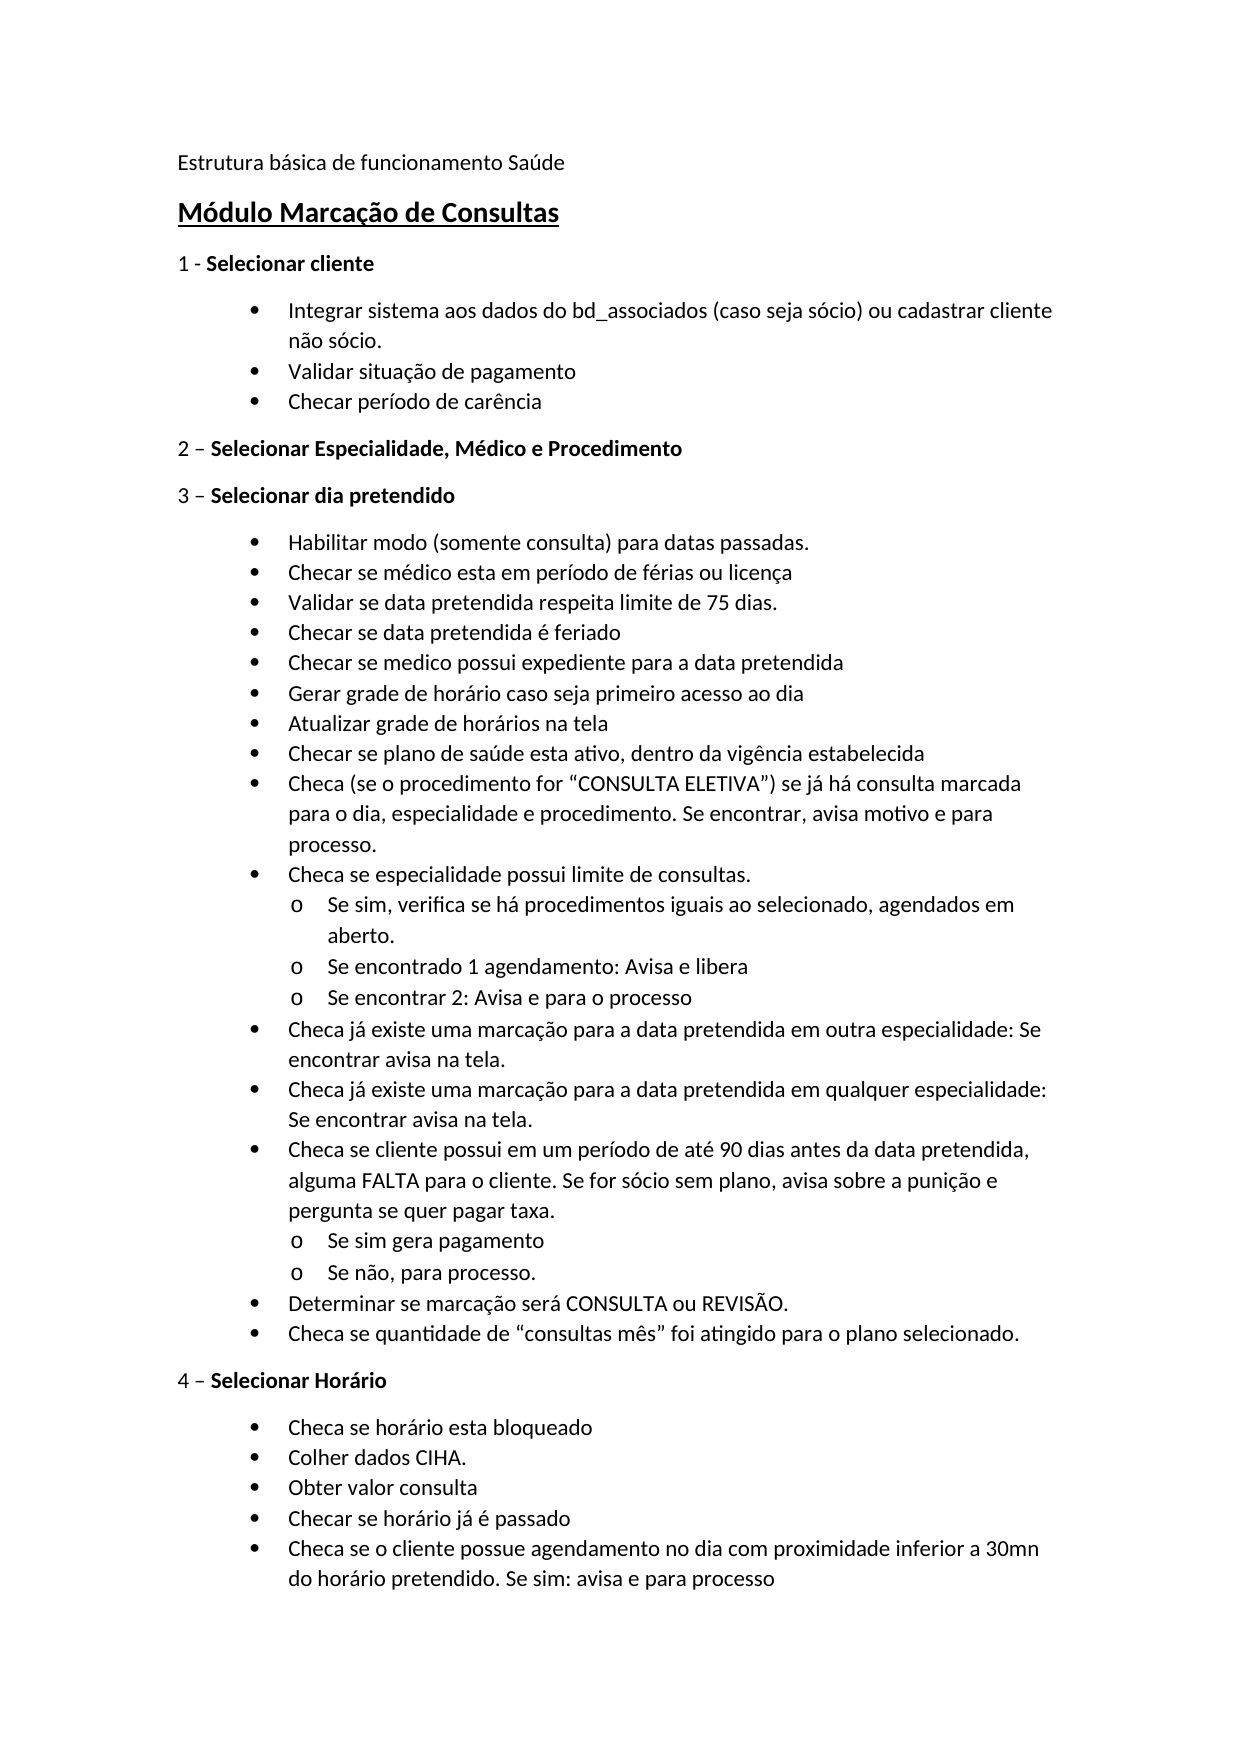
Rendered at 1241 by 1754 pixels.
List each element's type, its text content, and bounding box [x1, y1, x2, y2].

list Se não, para processo. [290, 1258, 1063, 1287]
list Checar se medico possui expediente para a data pretendida [251, 648, 1063, 677]
list Obter valor consulta [251, 1473, 1063, 1501]
text 1 - Selecionar cliente [177, 249, 1063, 278]
list Checar se médico esta em período de férias ou licença [251, 558, 1063, 586]
list Validar situação de pagamento [251, 357, 1063, 385]
text 2 – Selecionar Especialidade, Médico e Procedimento [177, 434, 1063, 462]
list Checar se horário já é passado [251, 1504, 1063, 1532]
list Checa se cliente possui em um período de até 90 dias antes da data pretendida, alguma FALTA para o cliente. Se for sócio sem plano, avisa sobre a punição e pergunta se quer pagar taxa. [251, 1136, 1063, 1224]
text 3 – Selecionar dia pretendido [177, 481, 1063, 509]
list Habilitar modo (somente consulta) para datas passadas. [251, 528, 1063, 556]
list Se encontrado 1 agendamento: Avisa e libera [290, 952, 1063, 981]
list Checa se quantidade de “consultas mês” foi atingido para o plano selecionado. [251, 1319, 1063, 1347]
list Validar se data pretendida respeita limite de 75 dias. [251, 588, 1063, 616]
text Módulo Marcação de Consultas [177, 194, 1063, 230]
list Colher dados CIHA. [251, 1443, 1063, 1471]
list Checa já existe uma marcação para a data pretendida em qualquer especialidade: Se encontrar avisa na tela. [251, 1075, 1063, 1133]
list Checar se plano de saúde esta ativo, dentro da vigência estabelecida [251, 739, 1063, 767]
list Integrar sistema aos dados do bd_associados (caso seja sócio) ou cadastrar cliente não sócio. [251, 296, 1063, 355]
text Estrutura básica de funcionamento Saúde [177, 148, 1063, 176]
list Checa já existe uma marcação para a data pretendida em outra especialidade: Se encontrar avisa na tela. [251, 1015, 1063, 1073]
text 4 – Selecionar Horário [177, 1366, 1063, 1394]
list Checa se horário esta bloqueado [251, 1413, 1063, 1441]
list Se sim, verifica se há procedimentos iguais ao selecionado, agendados em aberto. [290, 890, 1063, 949]
list Se encontrar 2: Avisa e para o processo [290, 983, 1063, 1012]
list Checa se o cliente possue agendamento no dia com proximidade inferior a 30mn do horário pretendido. Se sim: avisa e para processo [251, 1534, 1063, 1592]
list Se sim gera pagamento [290, 1226, 1063, 1255]
list Checa (se o procedimento for “CONSULTA ELETIVA”) se já há consulta marcada para o dia, especialidade e procedimento. Se encontrar, avisa motivo e para processo. [251, 769, 1063, 858]
list Determinar se marcação será CONSULTA ou REVISÃO. [251, 1289, 1063, 1317]
list Atualizar grade de horários na tela [251, 709, 1063, 737]
list Checar se data pretendida é feriado [251, 618, 1063, 646]
list Checa se especialidade possui limite de consultas. [251, 860, 1063, 888]
list Gerar grade de horário caso seja primeiro acesso ao dia [251, 679, 1063, 707]
list Checar período de carência [251, 387, 1063, 415]
